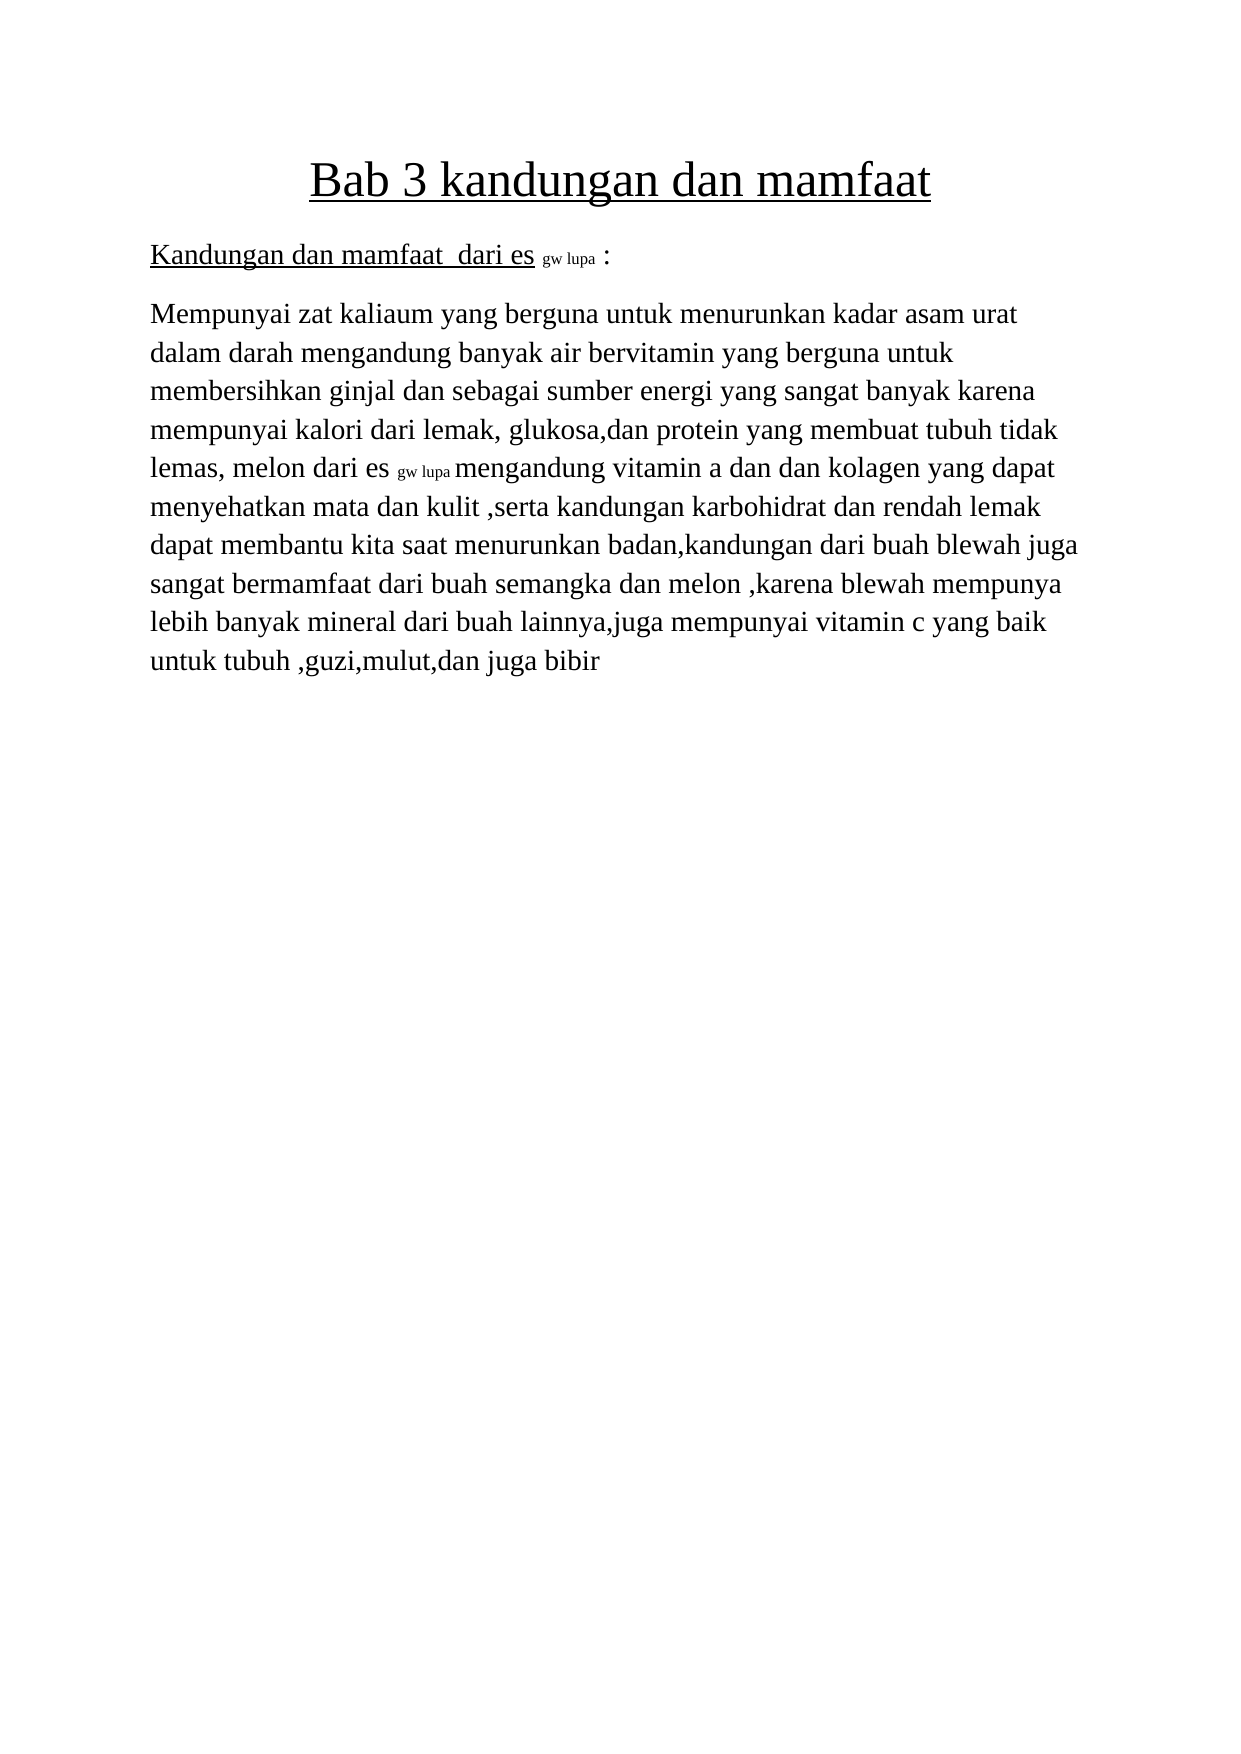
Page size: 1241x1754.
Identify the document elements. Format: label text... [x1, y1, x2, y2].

text Bab 3 kandungan dan mamfaat [150, 150, 1090, 207]
text Mempunyai zat kaliaum yang berguna untuk menurunkan kadar asam urat dalam darah mengandung banyak air bervitamin yang berguna untuk membersihkan ginjal dan sebagai sumber energi yang sangat banyak karena mempunyai kalori dari lemak, glukosa,dan protein yang membuat tubuh tidak lemas, melon dari es gw lupa mengandung vitamin a dan dan kolagen yang dapat menyehatkan mata dan kulit ,serta kandungan karbohidrat dan rendah lemak dapat membantu kita saat menurunkan badan,kandungan dari buah blewah juga sangat bermamfaat dari buah semangka dan melon ,karena blewah mempunya lebih banyak mineral dari buah lainnya,juga mempunyai vitamin c yang baik untuk tubuh ,guzi,mulut,dan juga bibir [150, 296, 1090, 677]
text Kandungan dan mamfaat dari es gw lupa : [150, 237, 1090, 270]
